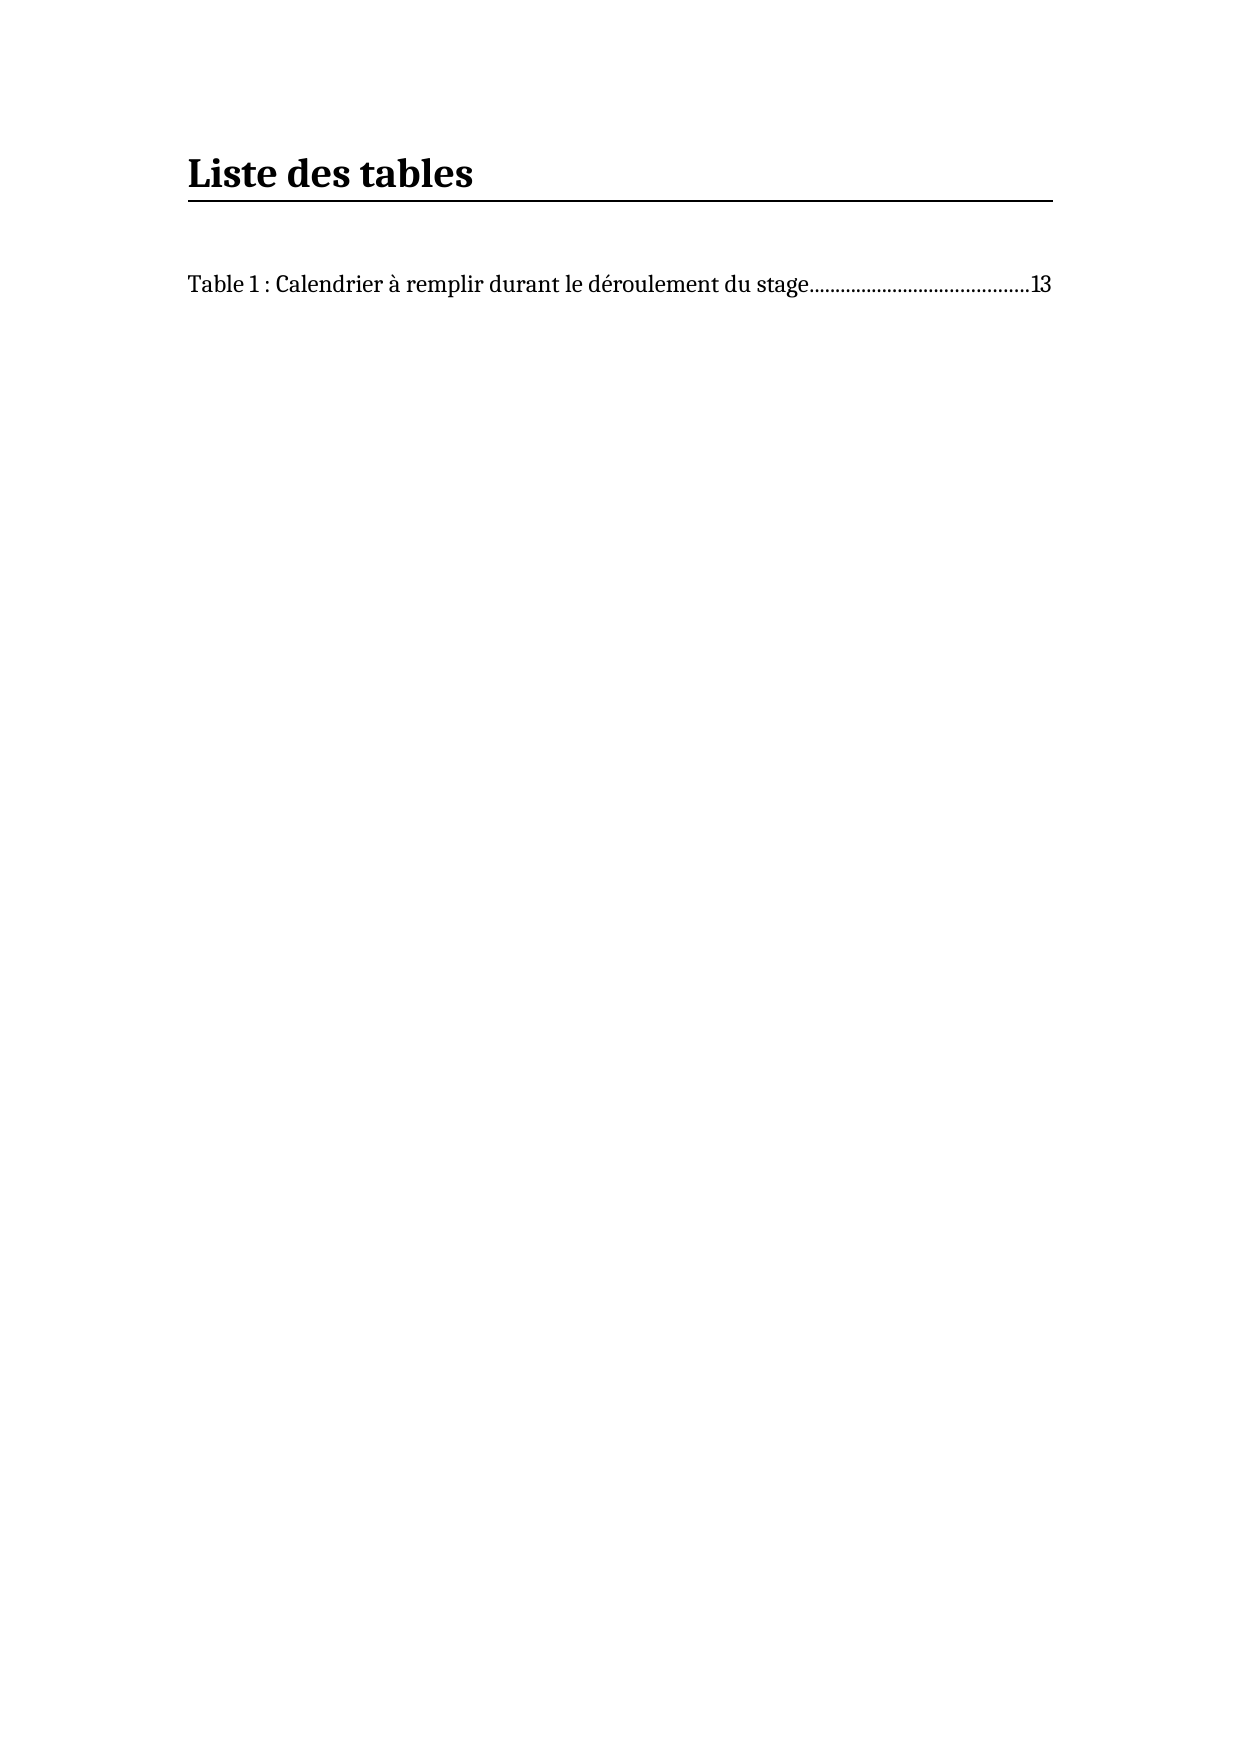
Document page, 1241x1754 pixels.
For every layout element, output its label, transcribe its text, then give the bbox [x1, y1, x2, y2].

text Liste des tables [187, 150, 1053, 202]
text Table 1 : Calendrier à remplir durant le déroulement du stage 13 [187, 270, 1053, 298]
